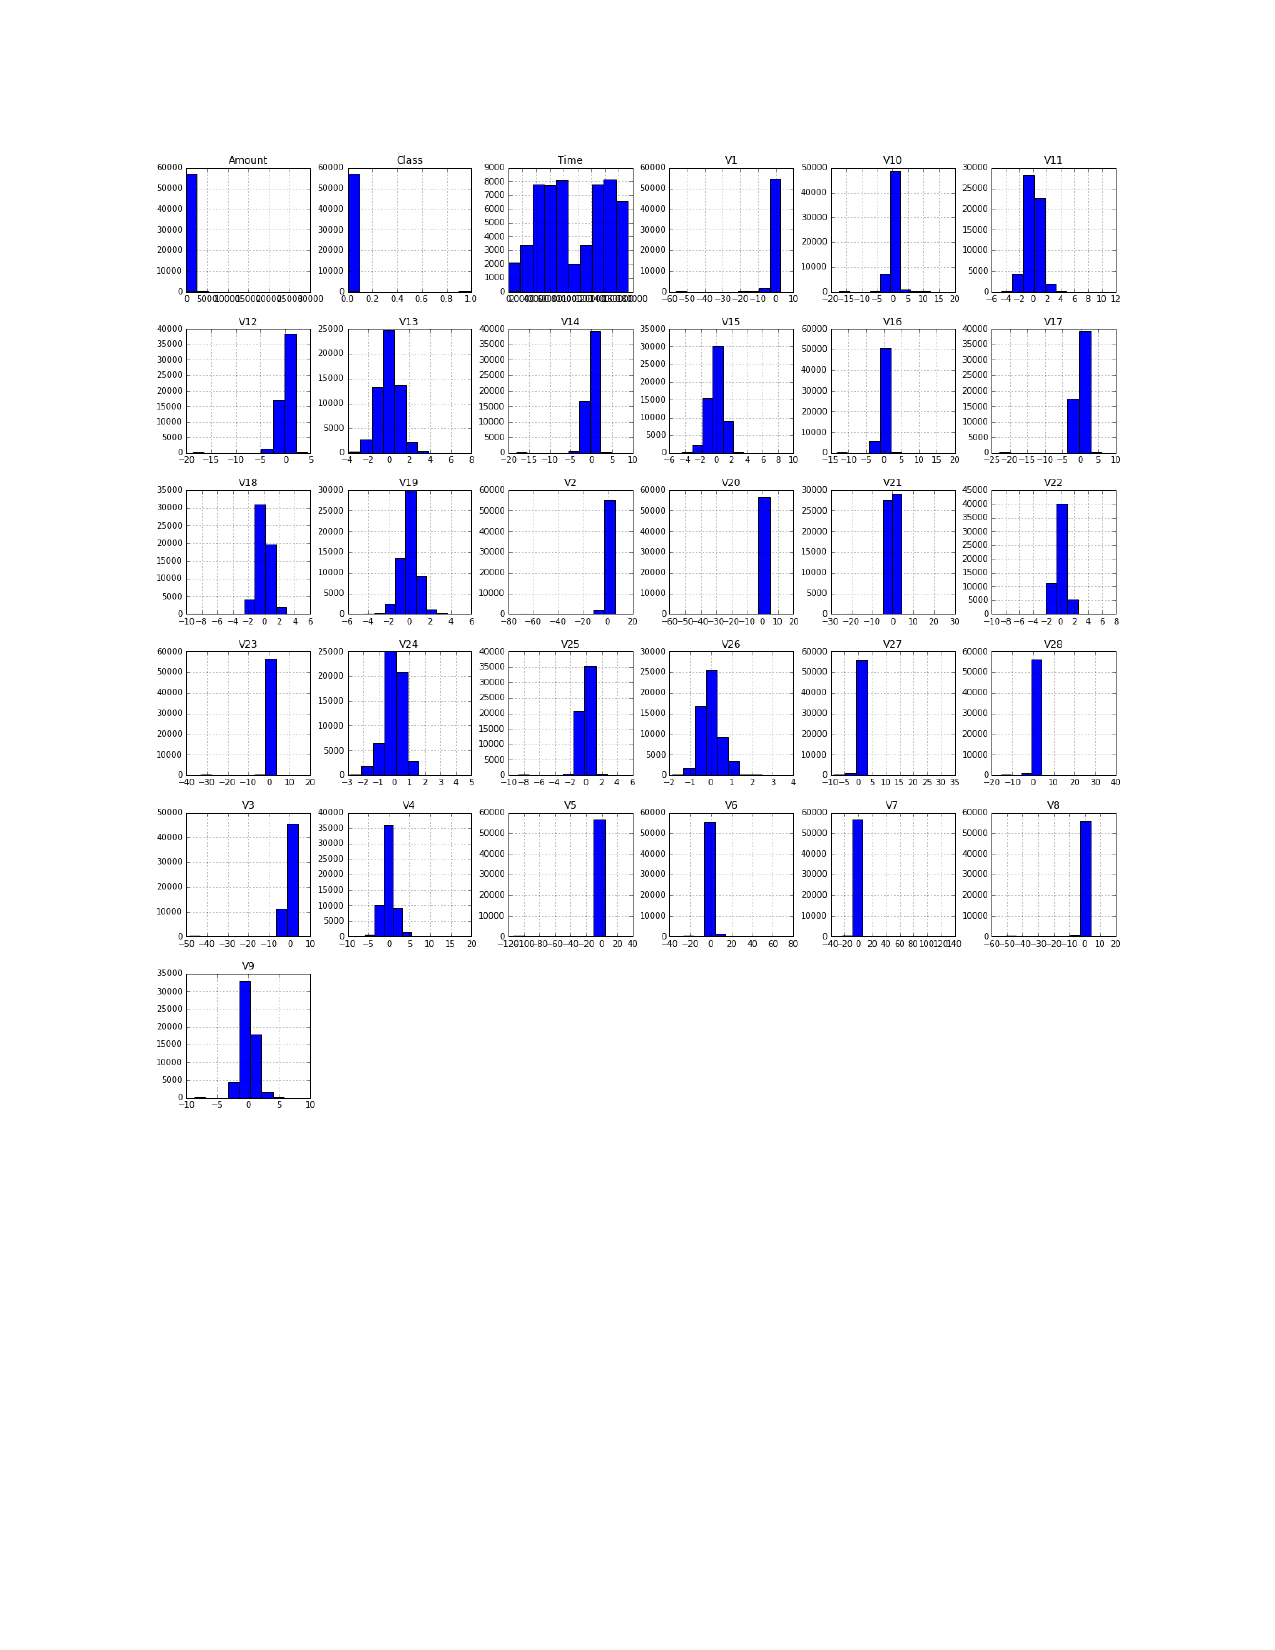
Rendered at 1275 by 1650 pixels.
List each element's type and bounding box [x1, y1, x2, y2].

picture [150, 150, 1125, 1115]
